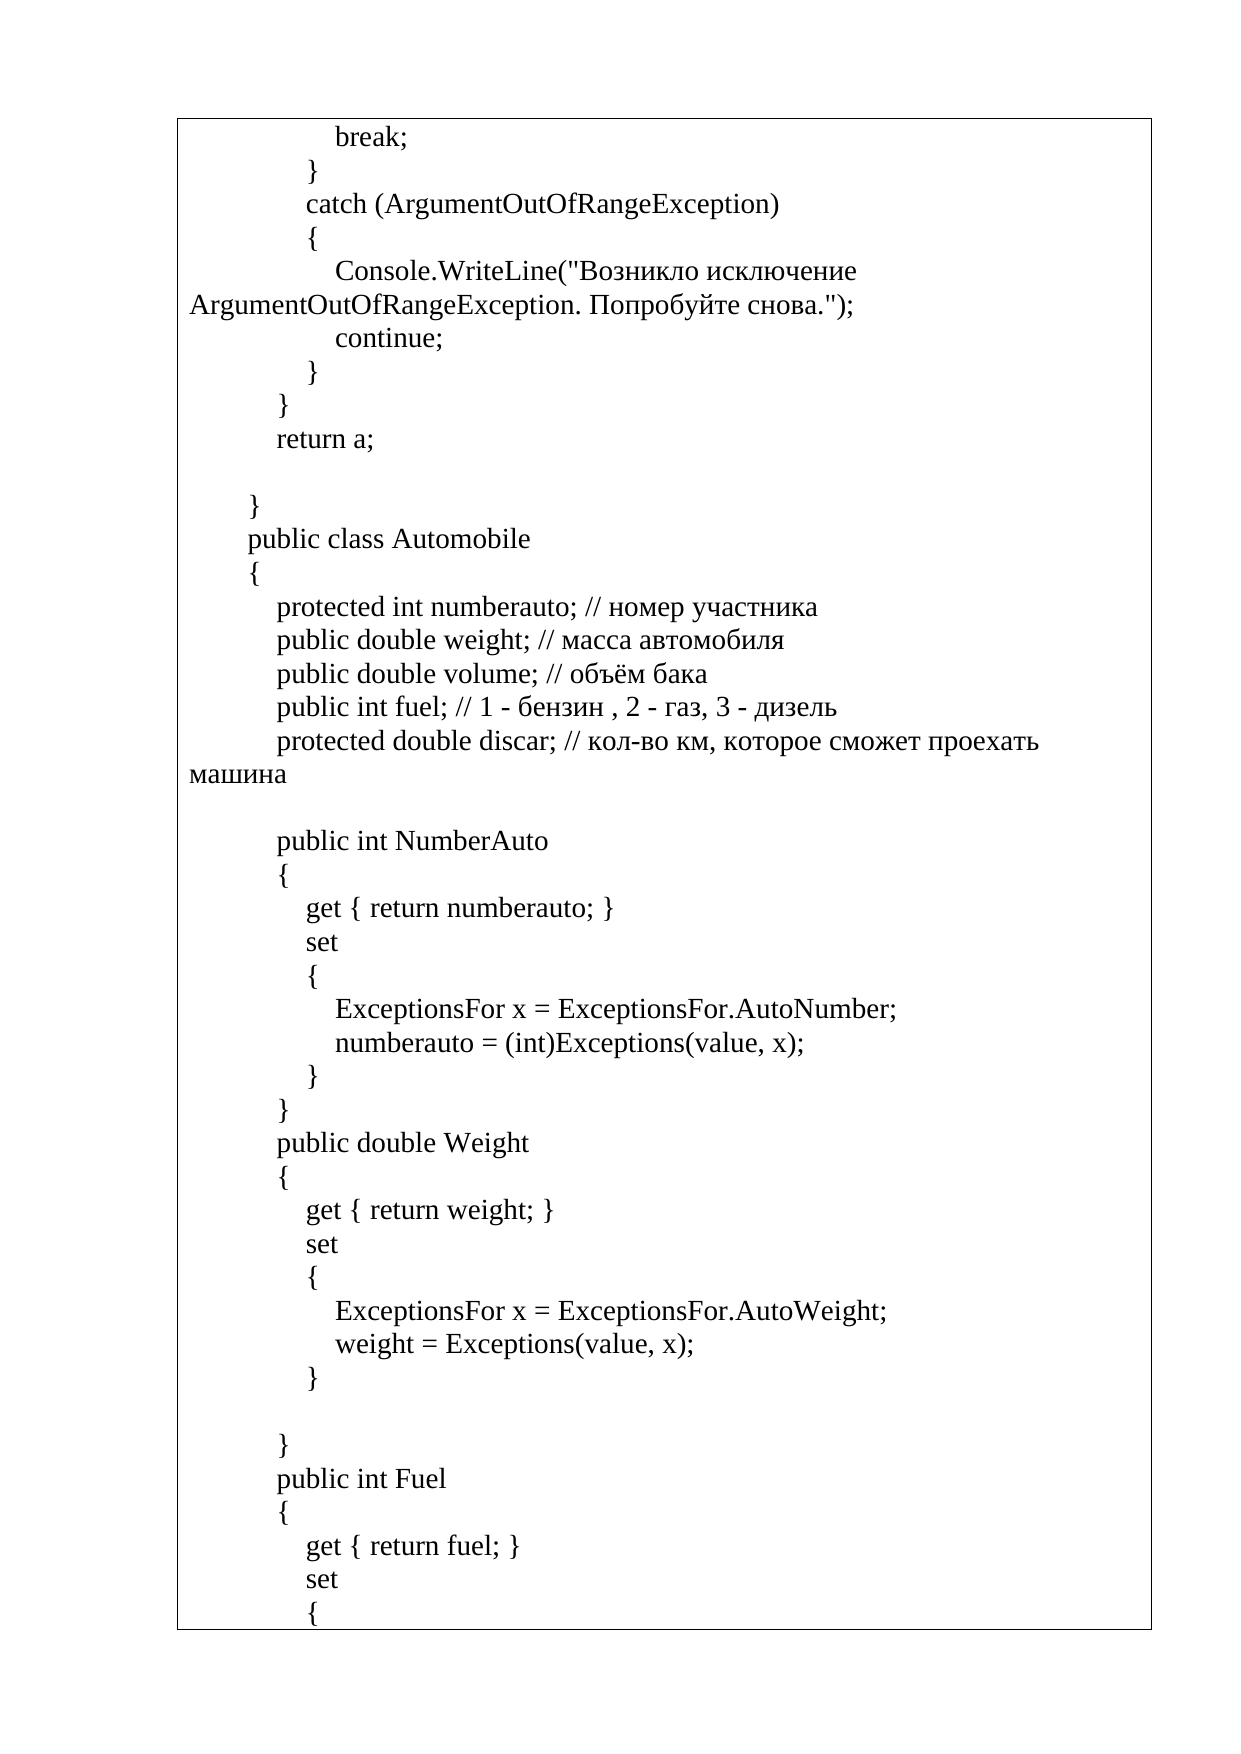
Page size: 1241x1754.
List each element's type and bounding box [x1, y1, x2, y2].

table_header [178, 119, 1151, 1628]
